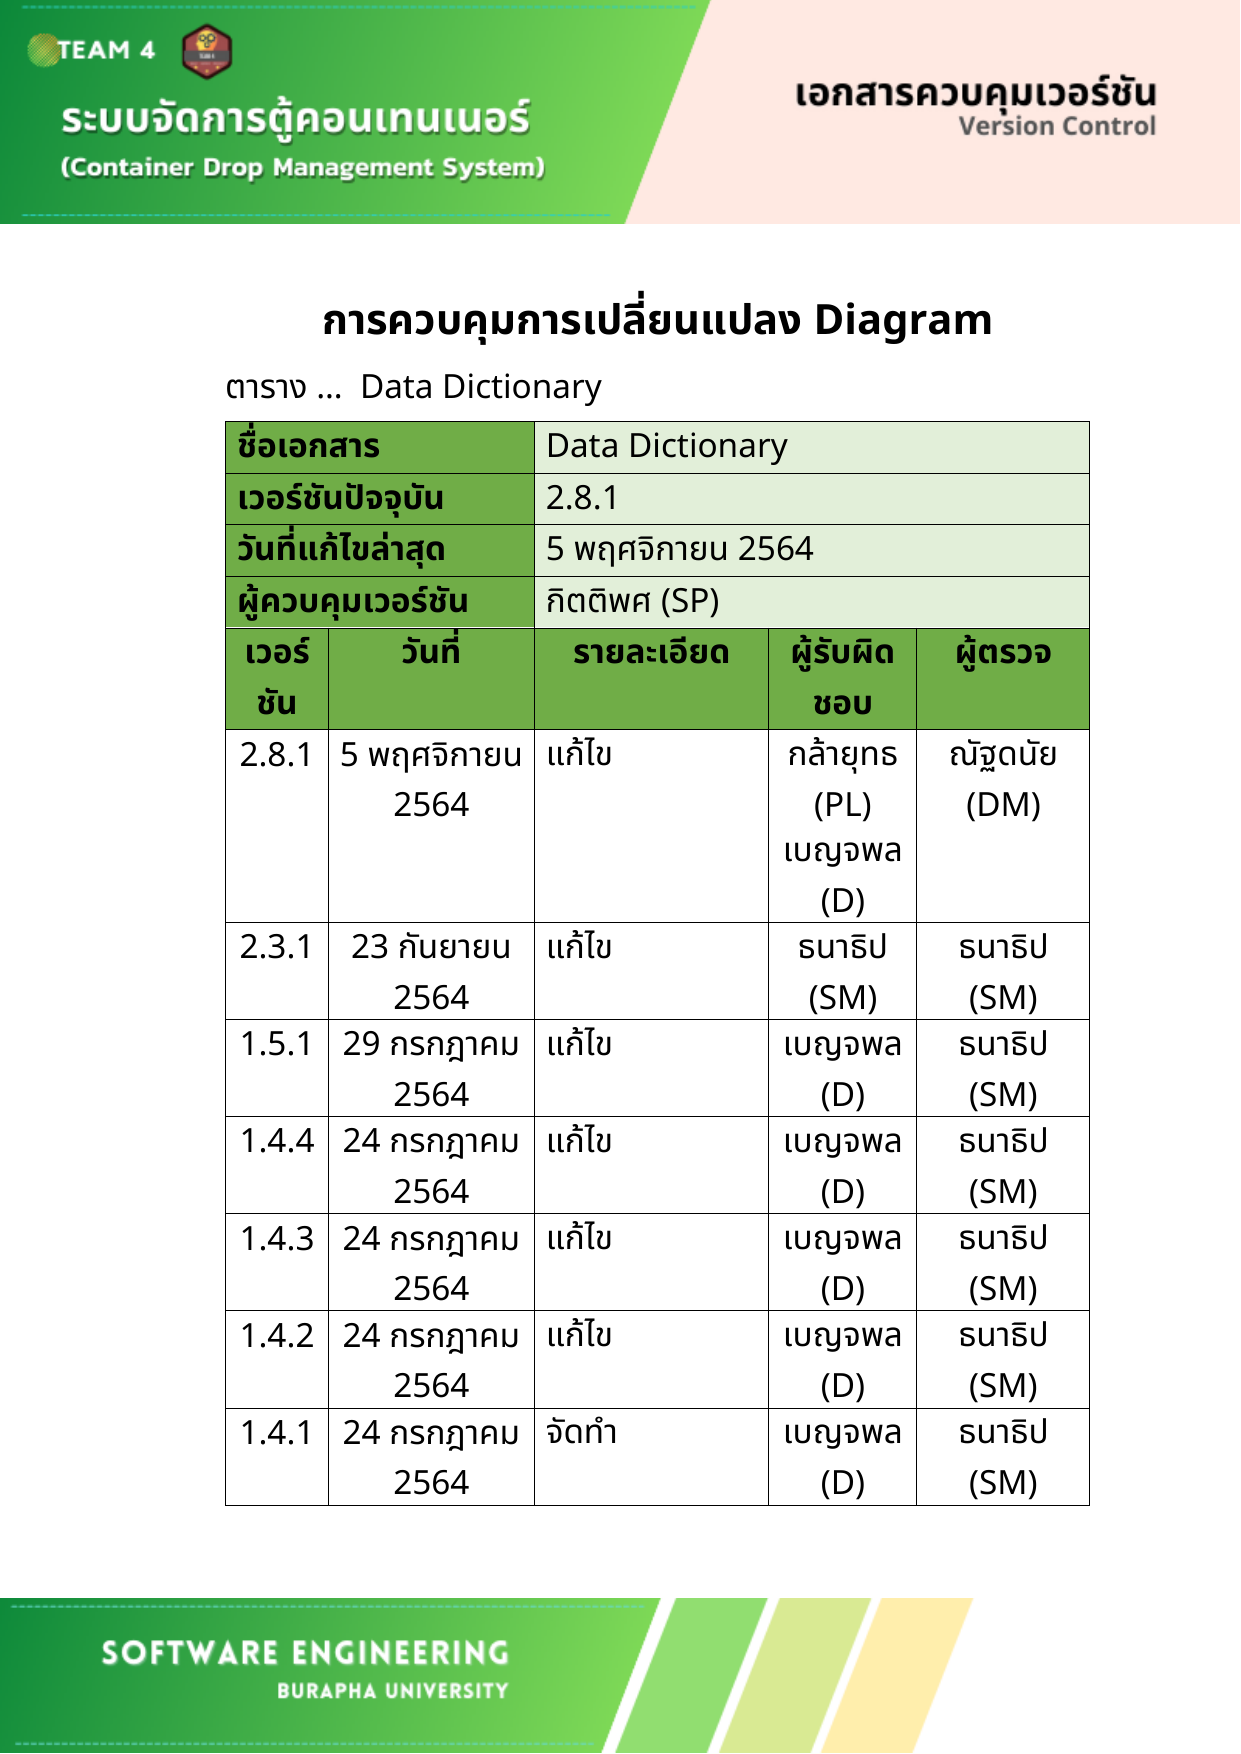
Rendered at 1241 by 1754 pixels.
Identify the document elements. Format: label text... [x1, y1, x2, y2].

table_cell 1.4.2 [226, 1311, 328, 1407]
table_cell 24 กรกฎาคม 2564 [329, 1311, 534, 1407]
table_cell วันที่แก้ไขล่าสุด [226, 525, 534, 576]
table_cell ณัฐดนัย (DM) [917, 730, 1089, 922]
table_cell เบญจพล (D) [769, 1409, 916, 1504]
picture [0, 0, 1240, 224]
table_cell เวอร์ชัน [226, 629, 328, 729]
table_cell ธนาธิป (SM) [917, 923, 1089, 1019]
table_cell 1.4.1 [226, 1409, 328, 1504]
table_cell 2.3.1 [226, 923, 328, 1019]
table_cell 24 กรกฎาคม 2564 [329, 1214, 534, 1310]
table_cell รายละเอียด [535, 629, 768, 729]
table_cell เบญจพล (D) [769, 1214, 916, 1310]
table_cell ธนาธิป (SM) [917, 1020, 1089, 1116]
table_cell แก้ไข [535, 1117, 768, 1213]
table_cell ผู้ควบคุมเวอร์ชัน [226, 577, 534, 627]
table_cell ธนาธิป (SM) [917, 1214, 1089, 1310]
table_cell ธนาธิป (SM) [917, 1311, 1089, 1407]
table_cell ธนาธิป (SM) [917, 1117, 1089, 1213]
table_cell 1.4.4 [226, 1117, 328, 1213]
table_cell 29 กรกฎาคม 2564 [329, 1020, 534, 1116]
table_cell 2.8.1 [226, 730, 328, 922]
table_cell ธนาธิป (SM) [769, 923, 916, 1019]
table_cell กล้ายุทธ (PL) เบญจพล (D) [769, 730, 916, 922]
table_cell แก้ไข [535, 730, 768, 922]
picture [0, 1598, 1238, 1753]
table_cell เบญจพล (D) [769, 1020, 916, 1116]
table_cell ผู้ตรวจ [917, 629, 1089, 729]
table_cell เวอร์ชันปัจจุบัน [226, 474, 534, 524]
table_cell 23 กันยายน 2564 [329, 923, 534, 1019]
table_cell 2.8.1 [535, 474, 1089, 524]
table_cell 5 พฤศจิกายน 2564 [329, 730, 534, 922]
table_header ชื่อเอกสาร [226, 422, 534, 473]
table_cell ธนาธิป (SM) [917, 1409, 1089, 1504]
table_cell แก้ไข [535, 923, 768, 1019]
table_cell ผู้รับผิดชอบ [769, 629, 916, 729]
table_cell กิตติพศ (SP) [535, 577, 1089, 627]
table_cell 24 กรกฎาคม 2564 [329, 1409, 534, 1504]
table_cell จัดทำ [535, 1409, 768, 1504]
text การควบคุมการเปลี่ยนแปลง Diagram [225, 290, 1090, 353]
table_cell เบญจพล (D) [769, 1117, 916, 1213]
table_cell เบญจพล (D) [769, 1311, 916, 1407]
table_header Data Dictionary [535, 422, 1089, 473]
table_cell 24 กรกฎาคม 2564 [329, 1117, 534, 1213]
table_cell 1.4.3 [226, 1214, 328, 1310]
table_cell 5 พฤศจิกายน 2564 [535, 525, 1089, 576]
table_cell แก้ไข [535, 1311, 768, 1407]
table_cell 1.5.1 [226, 1020, 328, 1116]
text ตาราง … Data Dictionary [225, 363, 1090, 414]
table_cell วันที่ [329, 629, 534, 729]
table_cell แก้ไข [535, 1020, 768, 1116]
table_cell แก้ไข [535, 1214, 768, 1310]
